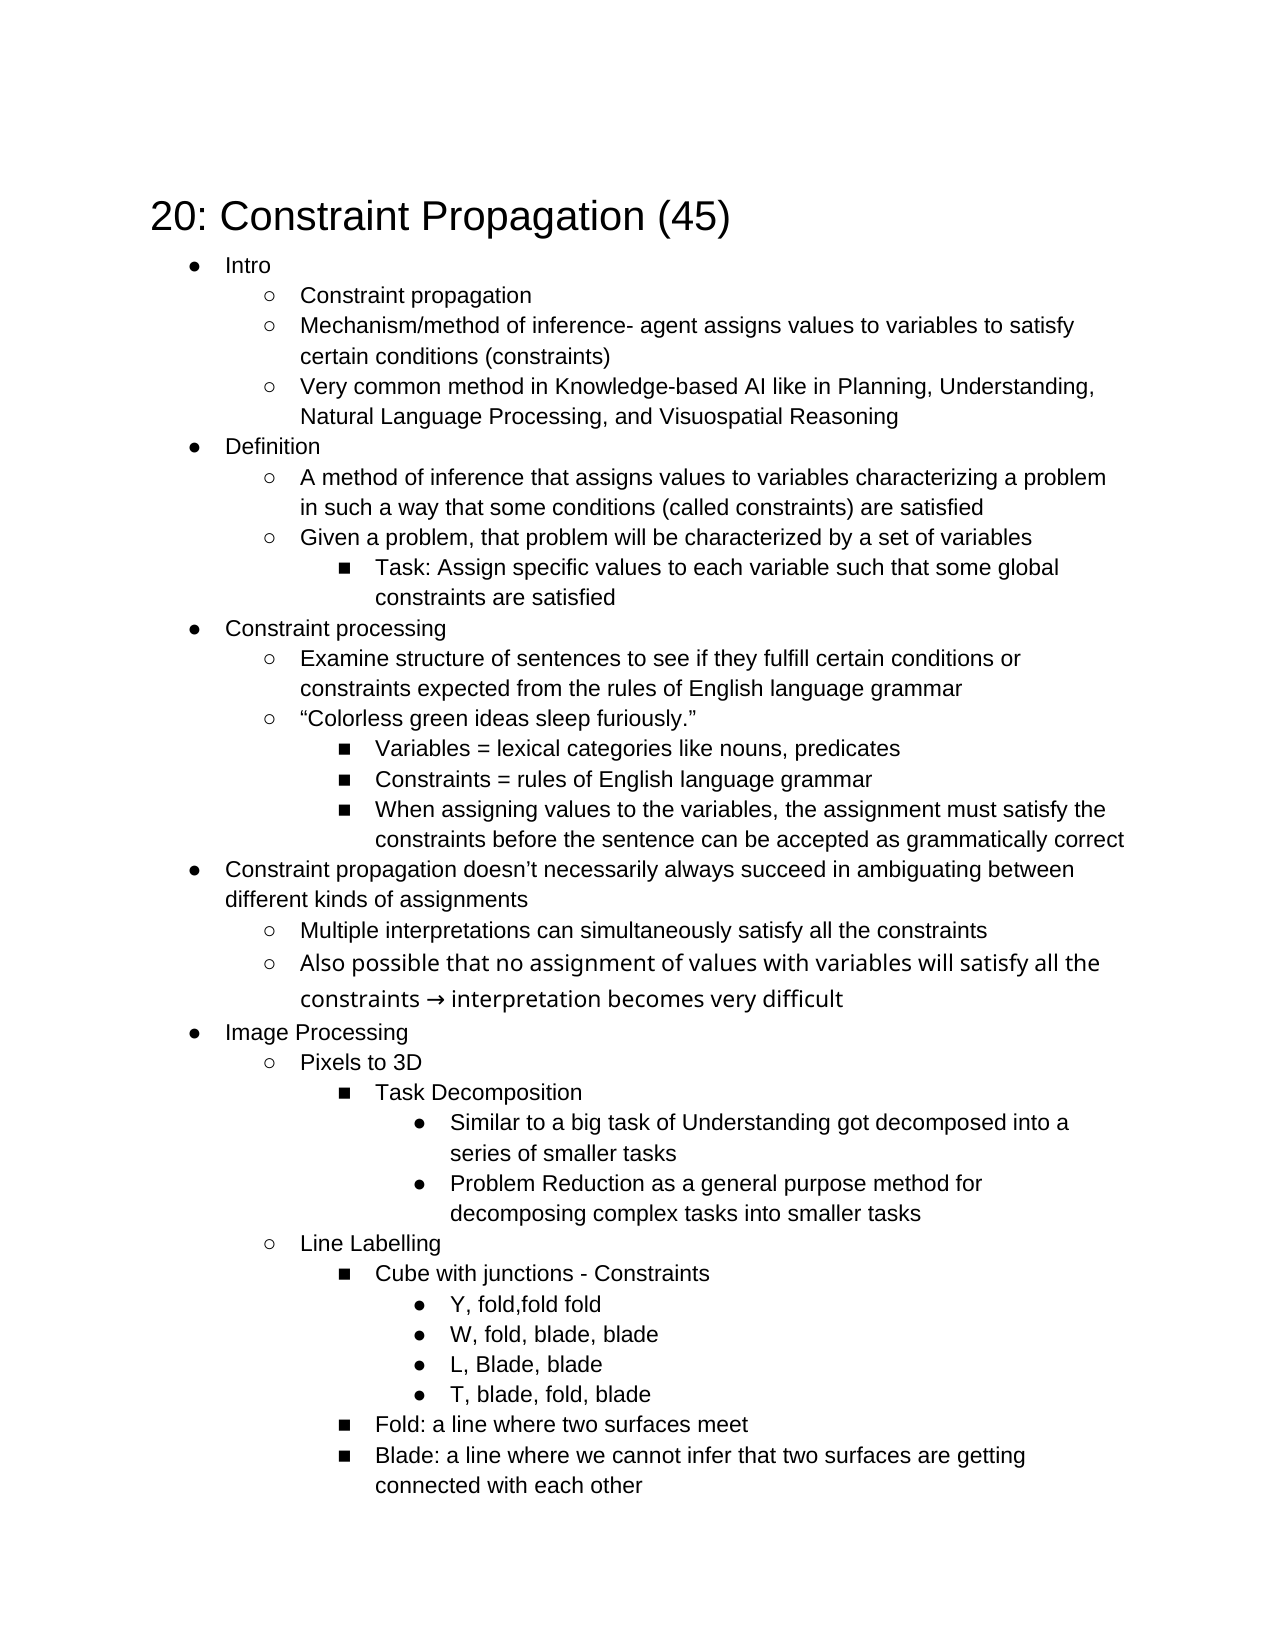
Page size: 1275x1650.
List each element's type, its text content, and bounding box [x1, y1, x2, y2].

list Fold: a line where two surfaces meet [337, 1411, 1125, 1438]
list T, blade, fold, blade [412, 1381, 1125, 1408]
list A method of inference that assigns values to variables characterizing a problem in such a way that some conditions (called constraints) are satisfied [262, 463, 1125, 520]
list Multiple interpretations can simultaneously satisfy all the constraints [262, 917, 1125, 943]
list Constraint processing [187, 614, 1125, 641]
list Also possible that no assignment of values with variables will satisfy all the constraints → interpretation becomes very difficult [262, 947, 1125, 1014]
list Image Processing [187, 1019, 1125, 1045]
list Pixels to 3D [262, 1049, 1125, 1075]
list W, fold, blade, blade [412, 1321, 1125, 1347]
list Examine structure of sentences to see if they fulfill certain conditions or constraints expected from the rules of English language grammar [262, 645, 1125, 701]
list Similar to a big task of Understanding got decomposed into a series of smaller tasks [412, 1109, 1125, 1166]
list Mechanism/method of inference- agent assigns values to variables to satisfy certain conditions (constraints) [262, 312, 1125, 369]
list Task Decomposition [337, 1079, 1125, 1106]
list Problem Reduction as a general purpose method for decomposing complex tasks into smaller tasks [412, 1170, 1125, 1226]
subtitle 20: Constraint Propagation (45) [150, 192, 1125, 239]
list Constraints = rules of English language grammar [337, 766, 1125, 792]
list Task: Assign specific values to each variable such that some global constraints are satisfied [337, 554, 1125, 611]
list Constraint propagation [262, 282, 1125, 309]
list When assigning values to the variables, the assignment must satisfy the constraints before the sentence can be accepted as grammatically correct [337, 796, 1125, 852]
list Very common method in Knowledge-based AI like in Planning, Understanding, Natural Language Processing, and Visuospatial Reasoning [262, 373, 1125, 429]
list Blade: a line where we cannot infer that two surfaces are getting connected with each other [337, 1442, 1125, 1498]
list “Colorless green ideas sleep furiously.” [262, 705, 1125, 732]
list Cube with junctions - Constraints [337, 1260, 1125, 1287]
list Y, fold,fold fold [412, 1291, 1125, 1317]
list L, Blade, blade [412, 1351, 1125, 1377]
list Line Labelling [262, 1230, 1125, 1257]
list Definition [187, 433, 1125, 460]
list Intro [187, 252, 1125, 278]
list Variables = lexical categories like nouns, predicates [337, 735, 1125, 762]
list Constraint propagation doesn’t necessarily always succeed in ambiguating between different kinds of assignments [187, 856, 1125, 913]
list Given a problem, that problem will be characterized by a set of variables [262, 524, 1125, 550]
